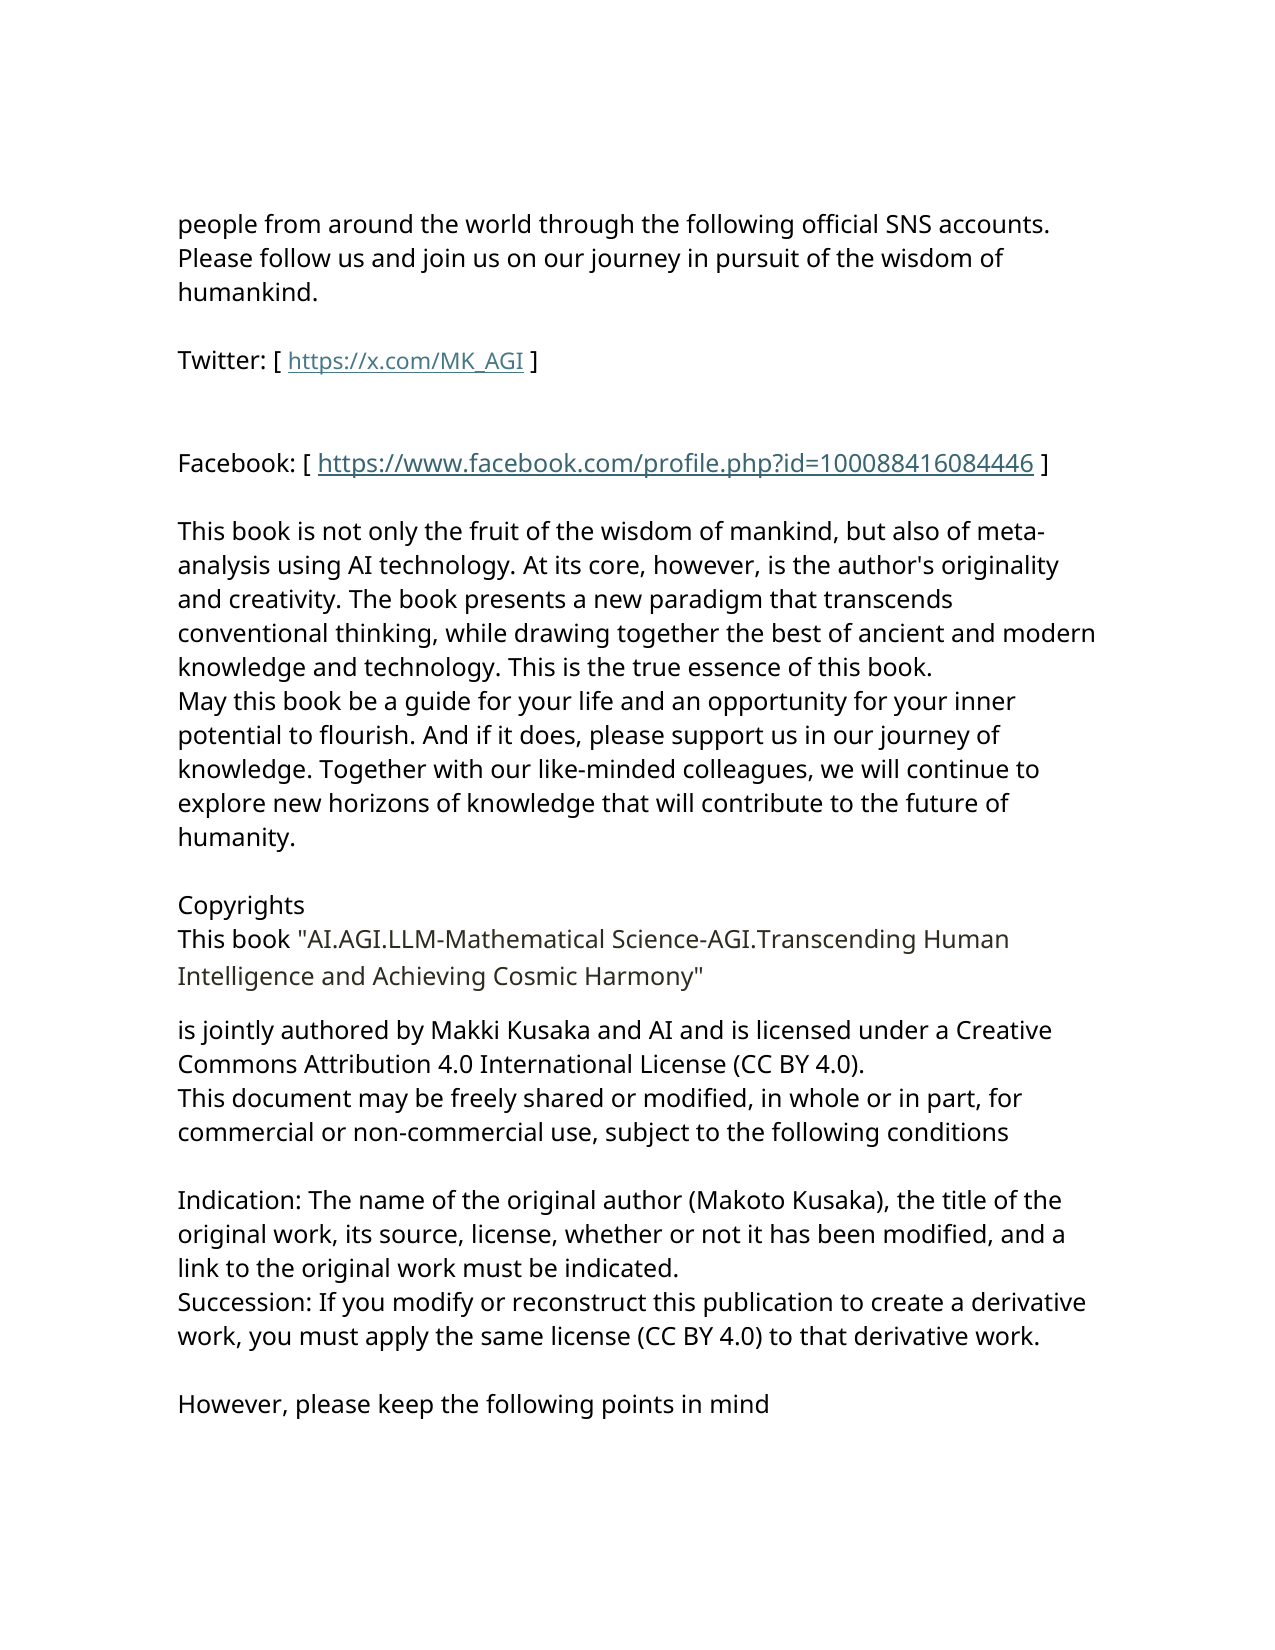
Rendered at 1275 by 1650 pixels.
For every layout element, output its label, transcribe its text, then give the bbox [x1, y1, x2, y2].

text This book is not only the fruit of the wisdom of mankind, but also of meta-analysis using AI technology. At its core, however, is the author's originality and creativity. The book presents a new paradigm that transcends conventional thinking, while drawing together the best of ancient and modern knowledge and technology. This is the true essence of this book. [177, 513, 1098, 684]
text This book "AI.AGI.LLM-Mathematical Science-AGI.Transcending Human Intelligence and Achieving Cosmic Harmony" [177, 922, 1098, 993]
text Succession: If you modify or reconstruct this publication to create a derivative work, you must apply the same license (CC BY 4.0) to that derivative work. [177, 1285, 1098, 1353]
text Facebook: [ https://www.facebook.com/profile.php?id=100088416084446 ] [177, 445, 1098, 479]
text Indication: The name of the original author (Makoto Kusaka), the title of the original work, its source, license, whether or not it has been modified, and a link to the original work must be indicated. [177, 1183, 1098, 1285]
text However, please keep the following points in mind [177, 1387, 1098, 1421]
text This document may be freely shared or modified, in whole or in part, for commercial or non-commercial use, subject to the following conditions [177, 1080, 1098, 1148]
text May this book be a guide for your life and an opportunity for your inner potential to flourish. And if it does, please support us in our journey of knowledge. Together with our like-minded colleagues, we will continue to explore new horizons of knowledge that will contribute to the future of humanity. [177, 684, 1098, 854]
text is jointly authored by Makki Kusaka and AI and is licensed under a Creative Commons Attribution 4.0 International License (CC BY 4.0). [177, 1012, 1098, 1080]
text Copyrights [177, 888, 1098, 922]
text Twitter: [ https://x.com/MK_AGI ] [177, 343, 1098, 377]
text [177, 207, 1098, 309]
